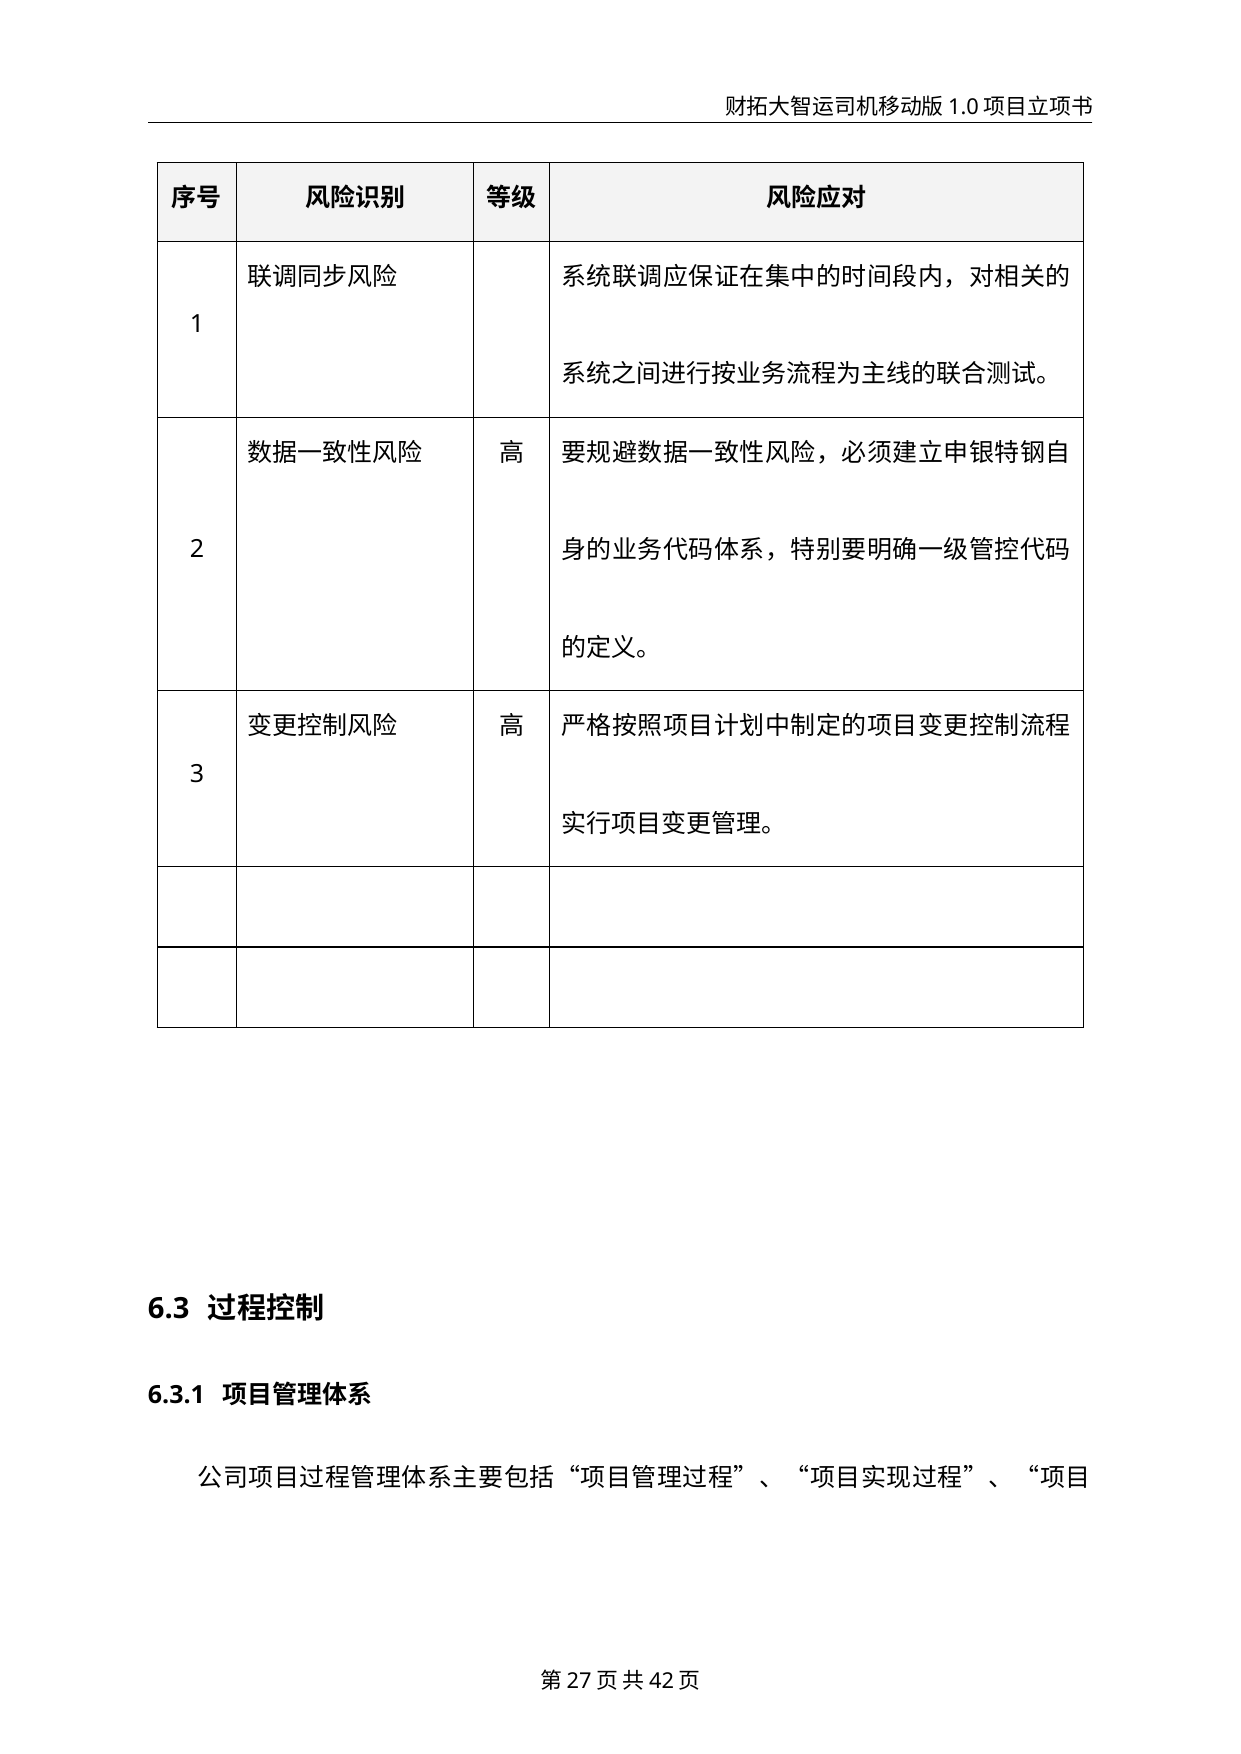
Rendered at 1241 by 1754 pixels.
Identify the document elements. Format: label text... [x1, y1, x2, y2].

table_cell 1 [158, 242, 236, 417]
table_cell 2 [158, 418, 236, 690]
table_cell 联调同步风险 [237, 242, 473, 417]
table_cell 变更控制风险 [237, 691, 473, 866]
table_cell [474, 948, 549, 1027]
table_cell 高 [474, 691, 549, 866]
table_cell [237, 867, 473, 946]
table_header 风险应对 [550, 163, 1083, 241]
table_cell 要规避数据一致性风险，必须建立申银特钢自身的业务代码体系，特别要明确一级管控代码的定义。 [550, 418, 1083, 690]
table_cell 数据一致性风险 [237, 418, 473, 690]
table_cell 严格按照项目计划中制定的项目变更控制流程实行项目变更管理。 [550, 691, 1083, 866]
table_cell [237, 948, 473, 1027]
subtitle 过程控制 [148, 1274, 1092, 1339]
table_header 等级 [474, 163, 549, 241]
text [148, 1443, 1092, 1508]
table_cell [550, 948, 1083, 1027]
table_header 序号 [158, 163, 236, 241]
subtitle 项目管理体系 [148, 1360, 1092, 1425]
table_cell [550, 867, 1083, 946]
table_cell [474, 867, 549, 946]
table_cell [474, 242, 549, 417]
table_cell 3 [158, 691, 236, 866]
table_header 风险识别 [237, 163, 473, 241]
table_cell [158, 867, 236, 946]
table_cell 系统联调应保证在集中的时间段内，对相关的系统之间进行按业务流程为主线的联合测试。 [550, 242, 1083, 417]
table_cell [158, 948, 236, 1027]
table_cell 高 [474, 418, 549, 690]
